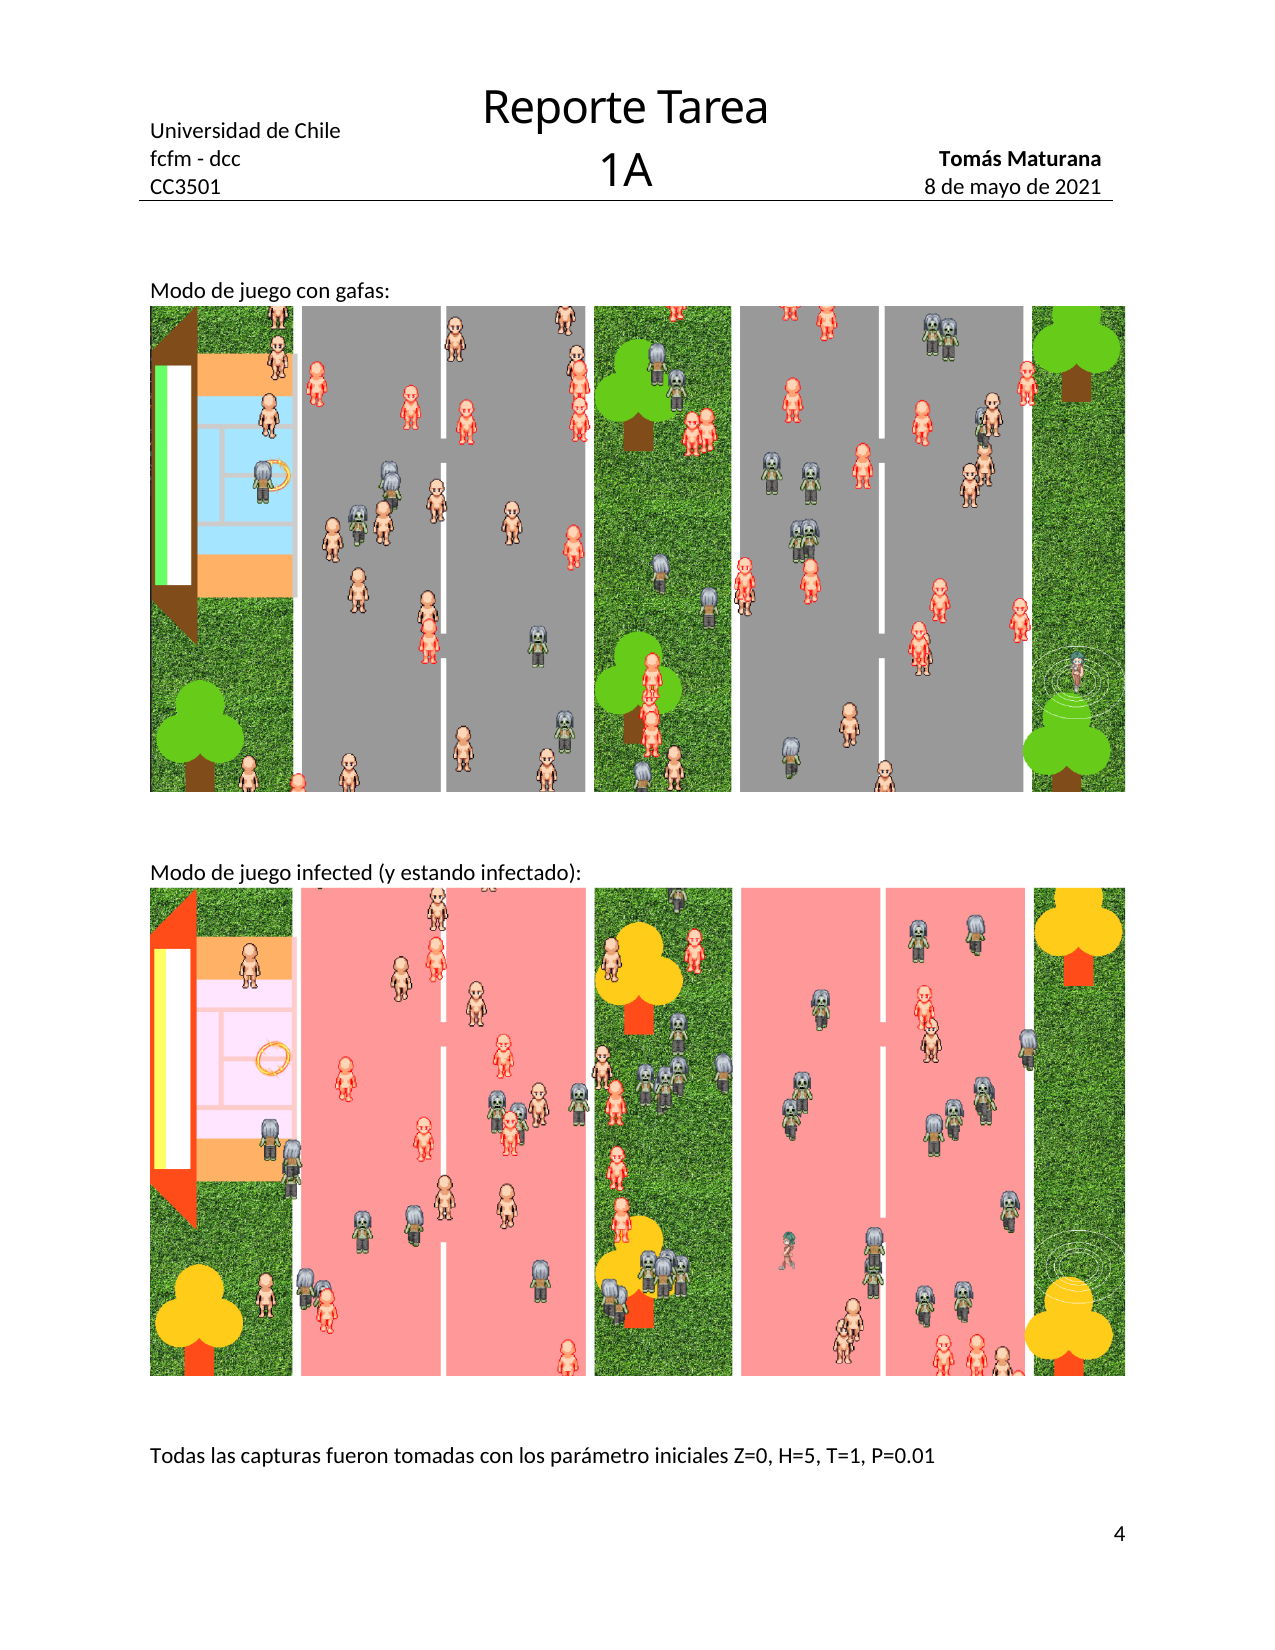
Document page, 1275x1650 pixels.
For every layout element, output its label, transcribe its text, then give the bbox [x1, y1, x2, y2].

picture [150, 306, 1125, 792]
text Todas las capturas fueron tomadas con los parámetro iniciales Z=0, H=5, T=1, P=0.01 [150, 1442, 1125, 1469]
text Modo de juego con gafas: [150, 276, 1125, 306]
text Modo de juego infected (y estando infectado): [150, 858, 1125, 887]
picture [150, 887, 1125, 1376]
